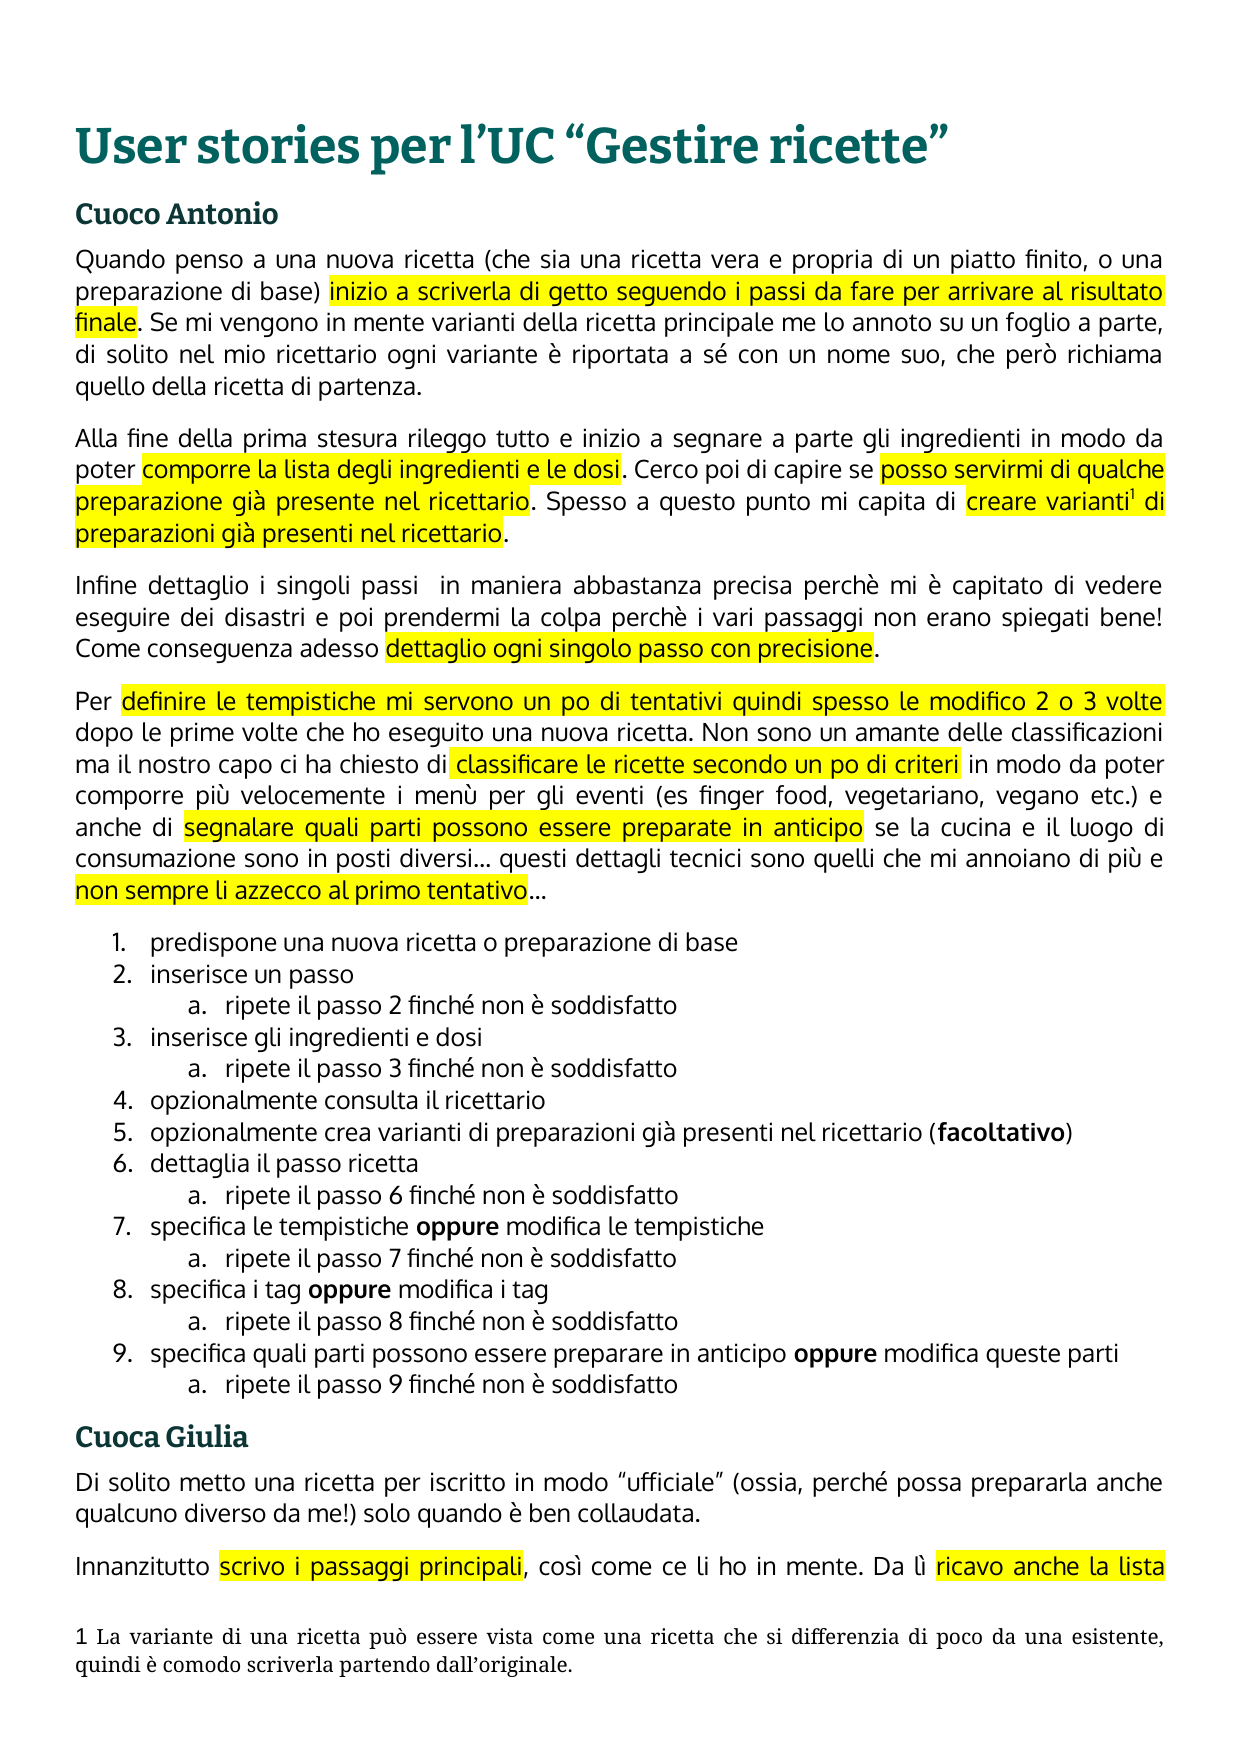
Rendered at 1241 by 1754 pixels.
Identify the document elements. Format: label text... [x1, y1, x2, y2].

list ripete il passo 8 finché non è soddisfatto [187, 1305, 1165, 1336]
list specifica quali parti possono essere preparare in anticipo oppure modifica queste parti [112, 1336, 1165, 1368]
list predispone una nuova ricetta o preparazione di base [112, 926, 1165, 957]
text Infine dettaglio i singoli passi in maniera abbastanza precisa perchè mi è capitato di vedere eseguire dei disastri e poi prendermi la colpa perchè i vari passaggi non erano spiegati bene! Come conseguenza adesso dettaglio ogni singolo passo con precisione. [75, 569, 1165, 663]
list ripete il passo 9 finché non è soddisfatto [187, 1368, 1165, 1399]
list inserisce un passo [112, 957, 1165, 989]
subtitle Cuoca Giulia [75, 1420, 1165, 1455]
list specifica i tag oppure modifica i tag [112, 1273, 1165, 1305]
list ripete il passo 6 finché non è soddisfatto [187, 1178, 1165, 1210]
list opzionalmente consulta il ricettario [112, 1084, 1165, 1115]
list opzionalmente crea varianti di preparazioni già presenti nel ricettario (facoltativo) [112, 1115, 1165, 1147]
list ripete il passo 3 finché non è soddisfatto [187, 1052, 1165, 1084]
list dettaglia il passo ricetta [112, 1147, 1165, 1178]
list inserisce gli ingredienti e dosi [112, 1021, 1165, 1052]
text Per definire le tempistiche mi servono un po di tentativi quindi spesso le modifico 2 o 3 volte dopo le prime volte che ho eseguito una nuova ricetta. Non sono un amante delle classificazioni ma il nostro capo ci ha chiesto di classificare le ricette secondo un po di criteri in modo da poter comporre più velocemente i menù per gli eventi (es finger food, vegetariano, vegano etc.) e anche di segnalare quali parti possono essere preparate in anticipo se la cucina e il luogo di consumazione sono in posti diversi… questi dettagli tecnici sono quelli che mi annoiano di più e non sempre li azzecco al primo tentativo… [75, 684, 1165, 905]
list specifica le tempistiche oppure modifica le tempistiche [112, 1210, 1165, 1242]
text Quando penso a una nuova ricetta (che sia una ricetta vera e propria di un piatto finito, o una preparazione di base) inizio a scriverla di getto seguendo i passi da fare per arrivare al risultato finale. Se mi vengono in mente varianti della ricetta principale me lo annoto su un foglio a parte, di solito nel mio ricettario ogni variante è riportata a sé con un nome suo, che però richiama quello della ricetta di partenza. [75, 243, 1165, 401]
list ripete il passo 2 finché non è soddisfatto [187, 989, 1165, 1021]
subtitle User stories per l’UC “Gestire ricette” [75, 117, 1165, 177]
subtitle Cuoco Antonio [75, 197, 1165, 232]
list ripete il passo 7 finché non è soddisfatto [187, 1242, 1165, 1273]
text Di solito metto una ricetta per iscritto in modo “ufficiale” (ossia, perché possa prepararla anche qualcuno diverso da me!) solo quando è ben collaudata. [75, 1466, 1165, 1529]
text Alla fine della prima stesura rileggo tutto e inizio a segnare a parte gli ingredienti in modo da poter comporre la lista degli ingredienti e le dosi. Cerco poi di capire se posso servirmi di qualche preparazione già presente nel ricettario. Spesso a questo punto mi capita di creare varianti di preparazioni già presenti nel ricettario. [75, 422, 1165, 548]
